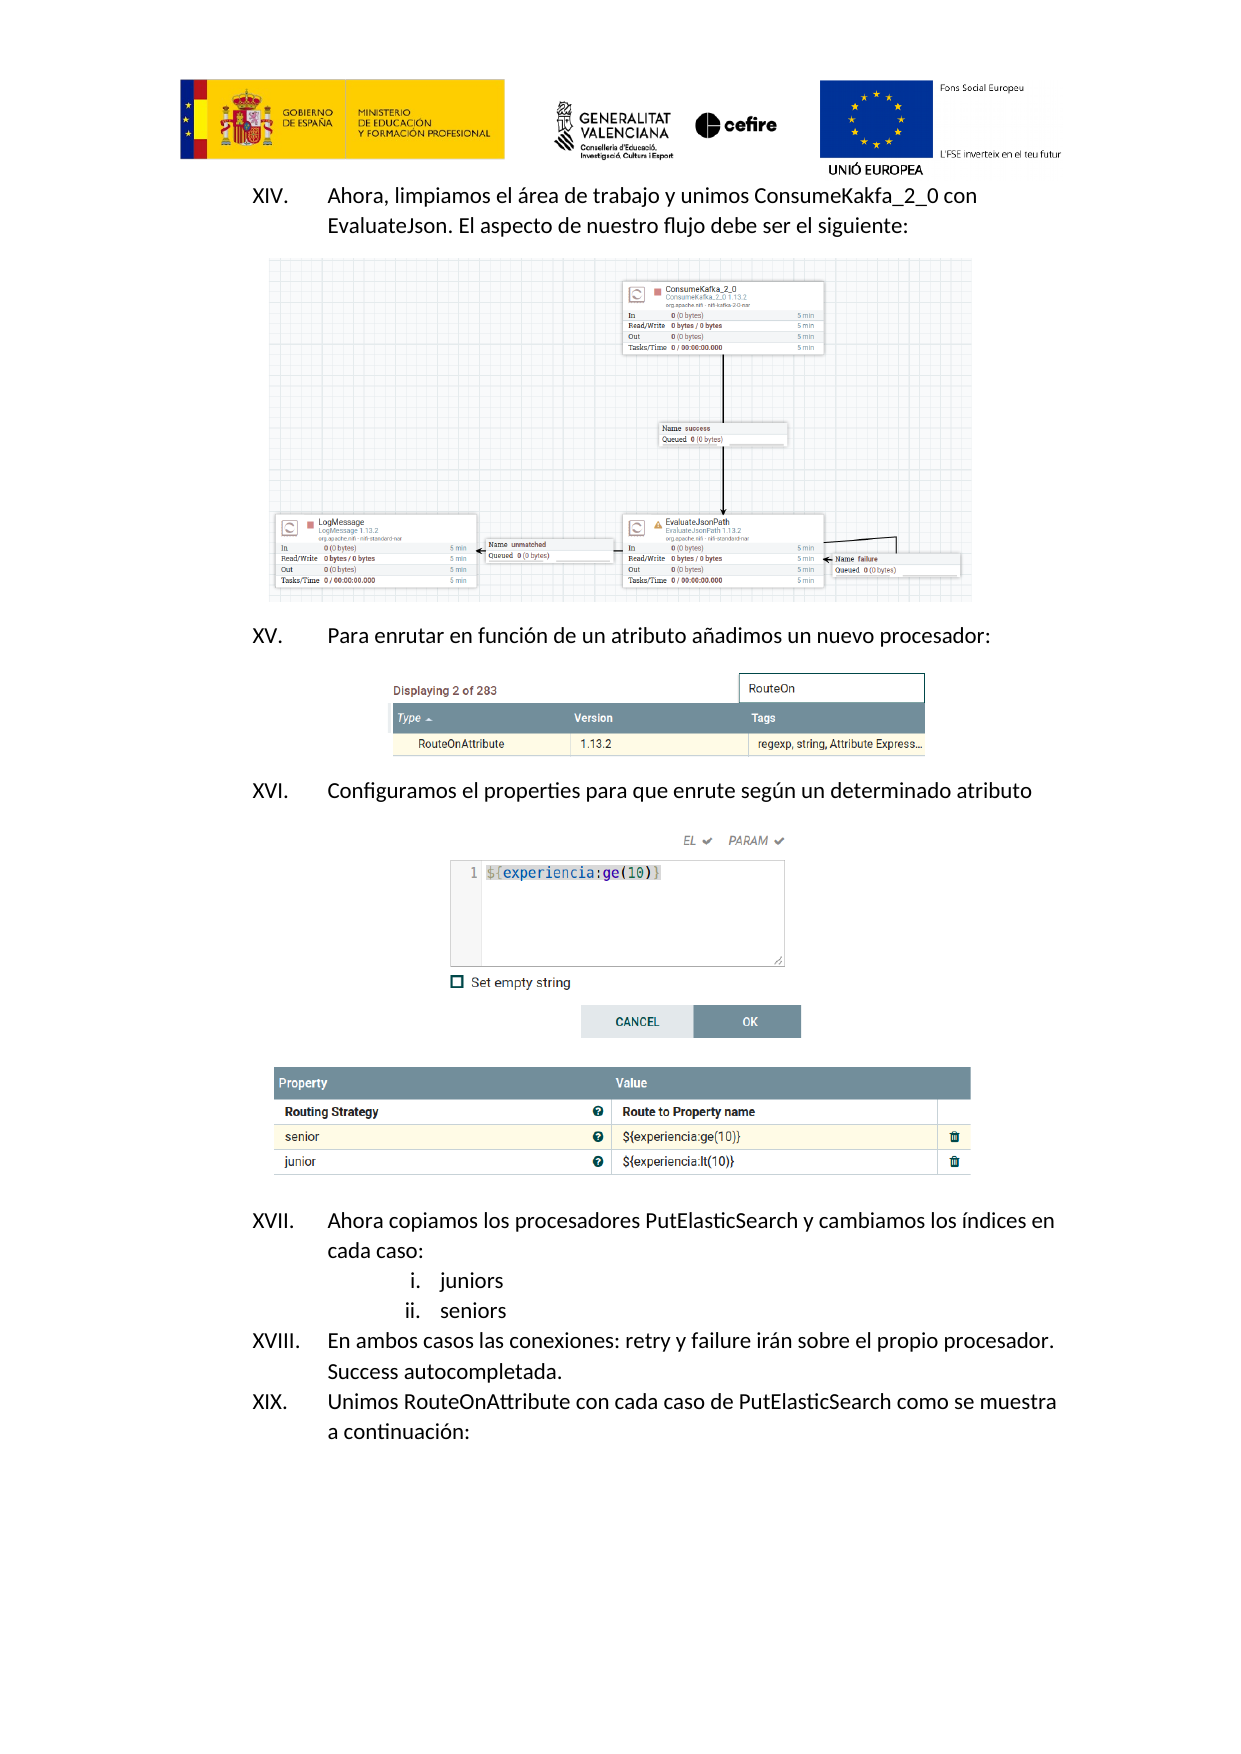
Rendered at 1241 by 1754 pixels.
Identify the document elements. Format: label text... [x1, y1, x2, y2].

picture [177, 73, 1063, 181]
list Ahora, limpiamos el área de trabajo y unimos ConsumeKakfa_2_0 con EvaluateJson. El aspecto de nuestro flujo debe ser el siguiente: [252, 181, 1063, 239]
list Para enrutar en función de un atributo añadimos un nuevo procesador: [252, 621, 1063, 649]
picture [438, 822, 802, 1038]
list Unimos RouteOnAttribute con cada caso de PutElasticSearch como se muestra a continuación: [252, 1387, 1063, 1445]
list En ambos casos las conexiones: retry y failure irán sobre el propio procesador. Success autocompletada. [252, 1327, 1063, 1385]
list juniors [421, 1266, 1063, 1294]
list Ahora copiamos los procesadores PutElasticSearch y cambiamos los índices en cada caso: [252, 1206, 1063, 1264]
list seniors [421, 1296, 1063, 1324]
picture [387, 667, 928, 757]
picture [268, 258, 972, 602]
list Configuramos el properties para que enrute según un determinado atributo [252, 776, 1063, 804]
picture [269, 1056, 971, 1187]
